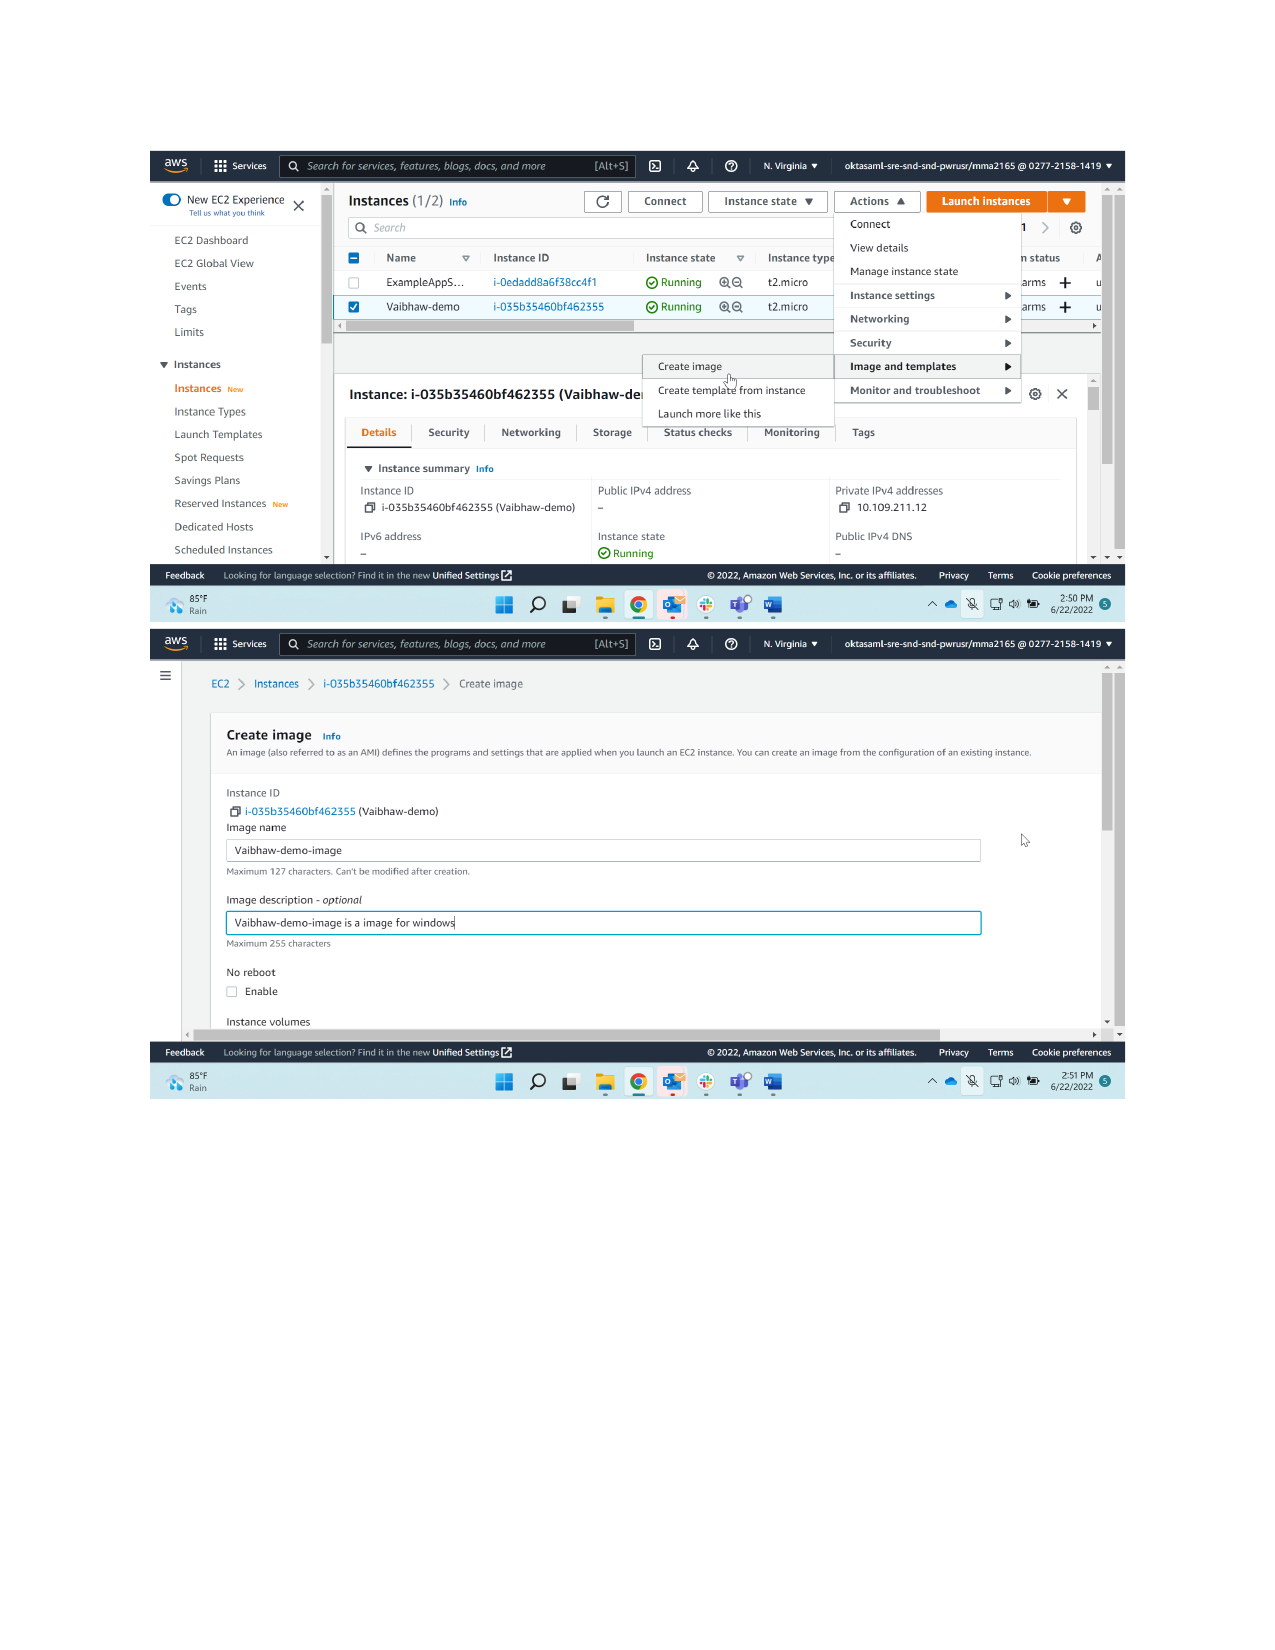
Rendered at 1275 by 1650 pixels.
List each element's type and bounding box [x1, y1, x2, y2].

picture [150, 623, 1125, 1099]
picture [150, 150, 1125, 622]
